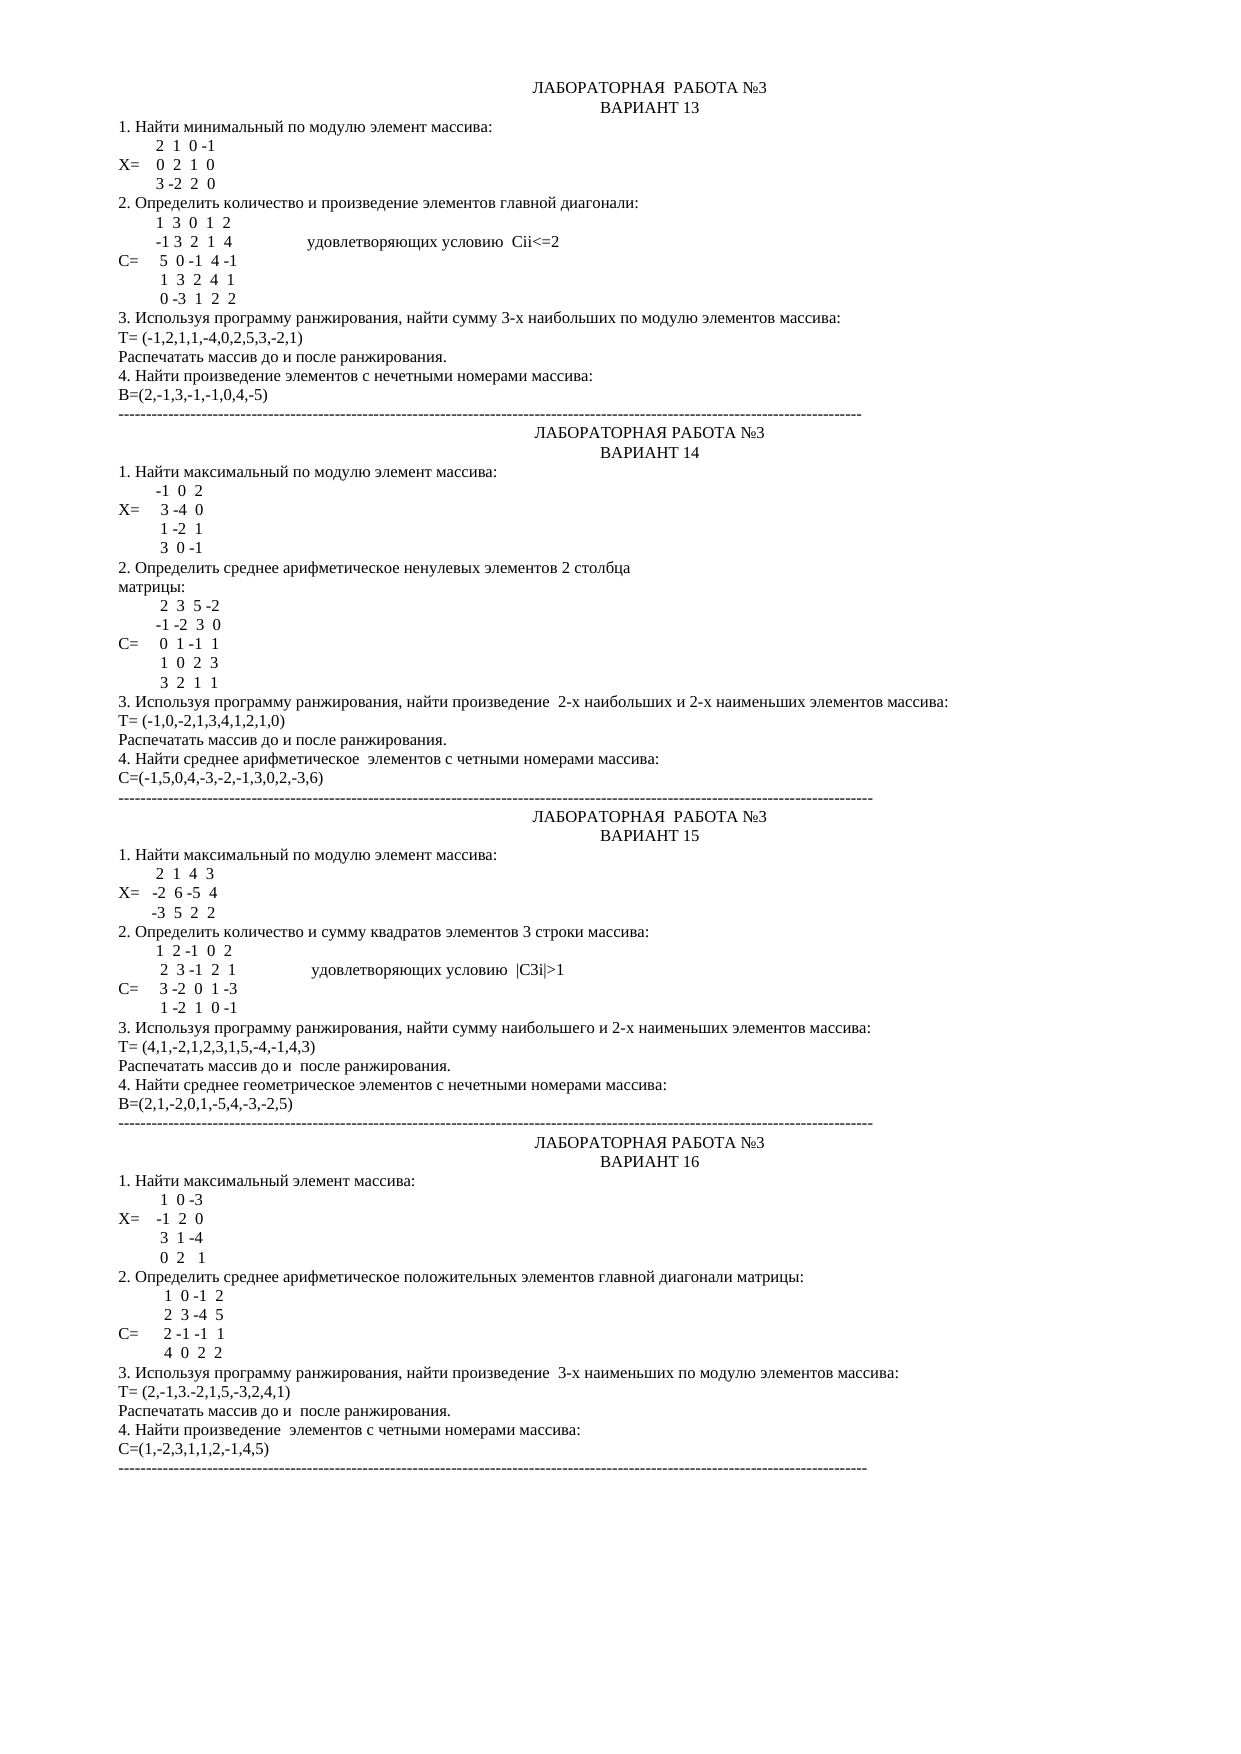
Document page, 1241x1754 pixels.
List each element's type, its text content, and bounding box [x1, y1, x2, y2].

text 1 3 2 4 1 [118, 270, 1181, 289]
text 1. Найти максимальный по модулю элемент массива: [118, 462, 1181, 481]
text ВАРИАНТ 16 [118, 1152, 1181, 1171]
text 2 1 0 -1 [118, 136, 1181, 155]
text ЛАБОРАТОРНАЯ РАБОТА №3 [118, 807, 1181, 826]
text 1 3 0 1 2 [118, 212, 1181, 232]
text С=(-1,5,0,4,-3,-2,-1,3,0,2,-3,6) [118, 768, 1181, 787]
text 2 1 4 3 [118, 864, 1181, 883]
text 2 3 -4 5 [118, 1305, 1181, 1324]
text С= 3 -2 0 1 -3 [118, 979, 1181, 998]
text С= 2 -1 -1 1 [118, 1324, 1181, 1343]
text Х= -2 6 -5 4 [118, 883, 1181, 902]
text ЛАБОРАТОРНАЯ РАБОТА №3 [118, 78, 1181, 97]
text Т= (4,1,-2,1,2,3,1,5,-4,-1,4,3) [118, 1037, 1181, 1056]
text 3. Используя программу ранжирования, найти произведение 3-х наименьших по модулю элементов массива: [118, 1362, 1181, 1382]
text 1. Найти минимальный по модулю элемент массива: [118, 117, 1181, 136]
text ЛАБОРАТОРНАЯ РАБОТА №3 [118, 1132, 1181, 1152]
text 3. Используя программу ранжирования, найти сумму наибольшего и 2-х наименьших элементов массива: [118, 1017, 1181, 1037]
text 1 0 2 3 [118, 653, 1181, 672]
text В=(2,1,-2,0,1,-5,4,-3,-2,5) [118, 1094, 1181, 1113]
text -3 5 2 2 [118, 902, 1181, 922]
text ---------------------------------------------------------------------------------------------------------------------------------------- [118, 787, 1181, 807]
text 1. Найти максимальный элемент массива: [118, 1171, 1181, 1190]
text 3 0 -1 [118, 538, 1181, 557]
text ---------------------------------------------------------------------------------------------------------------------------------------- [118, 1113, 1181, 1132]
text Распечатать массив до и после ранжирования. [118, 730, 1181, 749]
text 4. Найти среднее арифметическое элементов с четными номерами массива: [118, 749, 1181, 768]
text 2 3 -1 2 1 удовлетворяющих условию |С3i|>1 [118, 960, 1181, 979]
text -1 3 2 1 4 удовлетворяющих условию Сii<=2 [118, 232, 1181, 251]
text 4. Найти произведение элементов с четными номерами массива: [118, 1420, 1181, 1439]
text ВАРИАНТ 13 [118, 97, 1181, 117]
text матрицы: [118, 577, 1181, 596]
text -------------------------------------------------------------------------------------------------------------------------------------- [118, 404, 1181, 423]
text С=(1,-2,3,1,1,2,-1,4,5) [118, 1439, 1181, 1458]
text 1 -2 1 0 -1 [118, 998, 1181, 1017]
text 1 0 -1 2 [118, 1286, 1181, 1305]
text 3. Используя программу ранжирования, найти сумму 3-х наибольших по модулю элементов массива: [118, 308, 1181, 327]
text 3 -2 2 0 [118, 174, 1181, 193]
text ВАРИАНТ 15 [118, 826, 1181, 845]
text ЛАБОРАТОРНАЯ РАБОТА №3 [118, 423, 1181, 442]
text 4 0 2 2 [118, 1343, 1181, 1362]
text 4. Найти среднее геометрическое элементов с нечетными номерами массива: [118, 1075, 1181, 1094]
text 4. Найти произведение элементов с нечетными номерами массива: [118, 366, 1181, 385]
text С= 5 0 -1 4 -1 [118, 251, 1181, 270]
text 2 3 5 -2 [118, 596, 1181, 615]
text Х= 3 -4 0 [118, 500, 1181, 519]
text Х= 0 2 1 0 [118, 155, 1181, 174]
text 1 2 -1 0 2 [118, 941, 1181, 960]
text 2. Определить количество и сумму квадратов элементов 3 строки массива: [118, 922, 1181, 941]
text Распечатать массив до и после ранжирования. [118, 1056, 1181, 1075]
text 1. Найти максимальный по модулю элемент массива: [118, 845, 1181, 864]
text В=(2,-1,3,-1,-1,0,4,-5) [118, 385, 1181, 404]
text Т= (-1,2,1,1,-4,0,2,5,3,-2,1) [118, 327, 1181, 347]
text Т= (2,-1,3.-2,1,5,-3,2,4,1) [118, 1382, 1181, 1401]
text 2. Определить количество и произведение элементов главной диагонали: [118, 193, 1181, 212]
text 0 2 1 [118, 1247, 1181, 1267]
text 3. Используя программу ранжирования, найти произведение 2-х наибольших и 2-х наименьших элементов массива: [118, 692, 1181, 711]
text 0 -3 1 2 2 [118, 289, 1181, 308]
text -1 -2 3 0 [118, 615, 1181, 634]
text -1 0 2 [118, 481, 1181, 500]
text 2. Определить среднее арифметическое положительных элементов главной диагонали матрицы: [118, 1267, 1181, 1286]
text 1 0 -3 [118, 1190, 1181, 1209]
text --------------------------------------------------------------------------------------------------------------------------------------- [118, 1458, 1181, 1477]
text 2. Определить среднее арифметическое ненулевых элементов 2 столбца [118, 557, 1181, 577]
text 3 2 1 1 [118, 672, 1181, 692]
text Т= (-1,0,-2,1,3,4,1,2,1,0) [118, 711, 1181, 730]
text 3 1 -4 [118, 1228, 1181, 1247]
text Распечатать массив до и после ранжирования. [118, 347, 1181, 366]
text ВАРИАНТ 14 [118, 442, 1181, 462]
text Х= -1 2 0 [118, 1209, 1181, 1228]
text С= 0 1 -1 1 [118, 634, 1181, 653]
text 1 -2 1 [118, 519, 1181, 538]
text Распечатать массив до и после ранжирования. [118, 1401, 1181, 1420]
